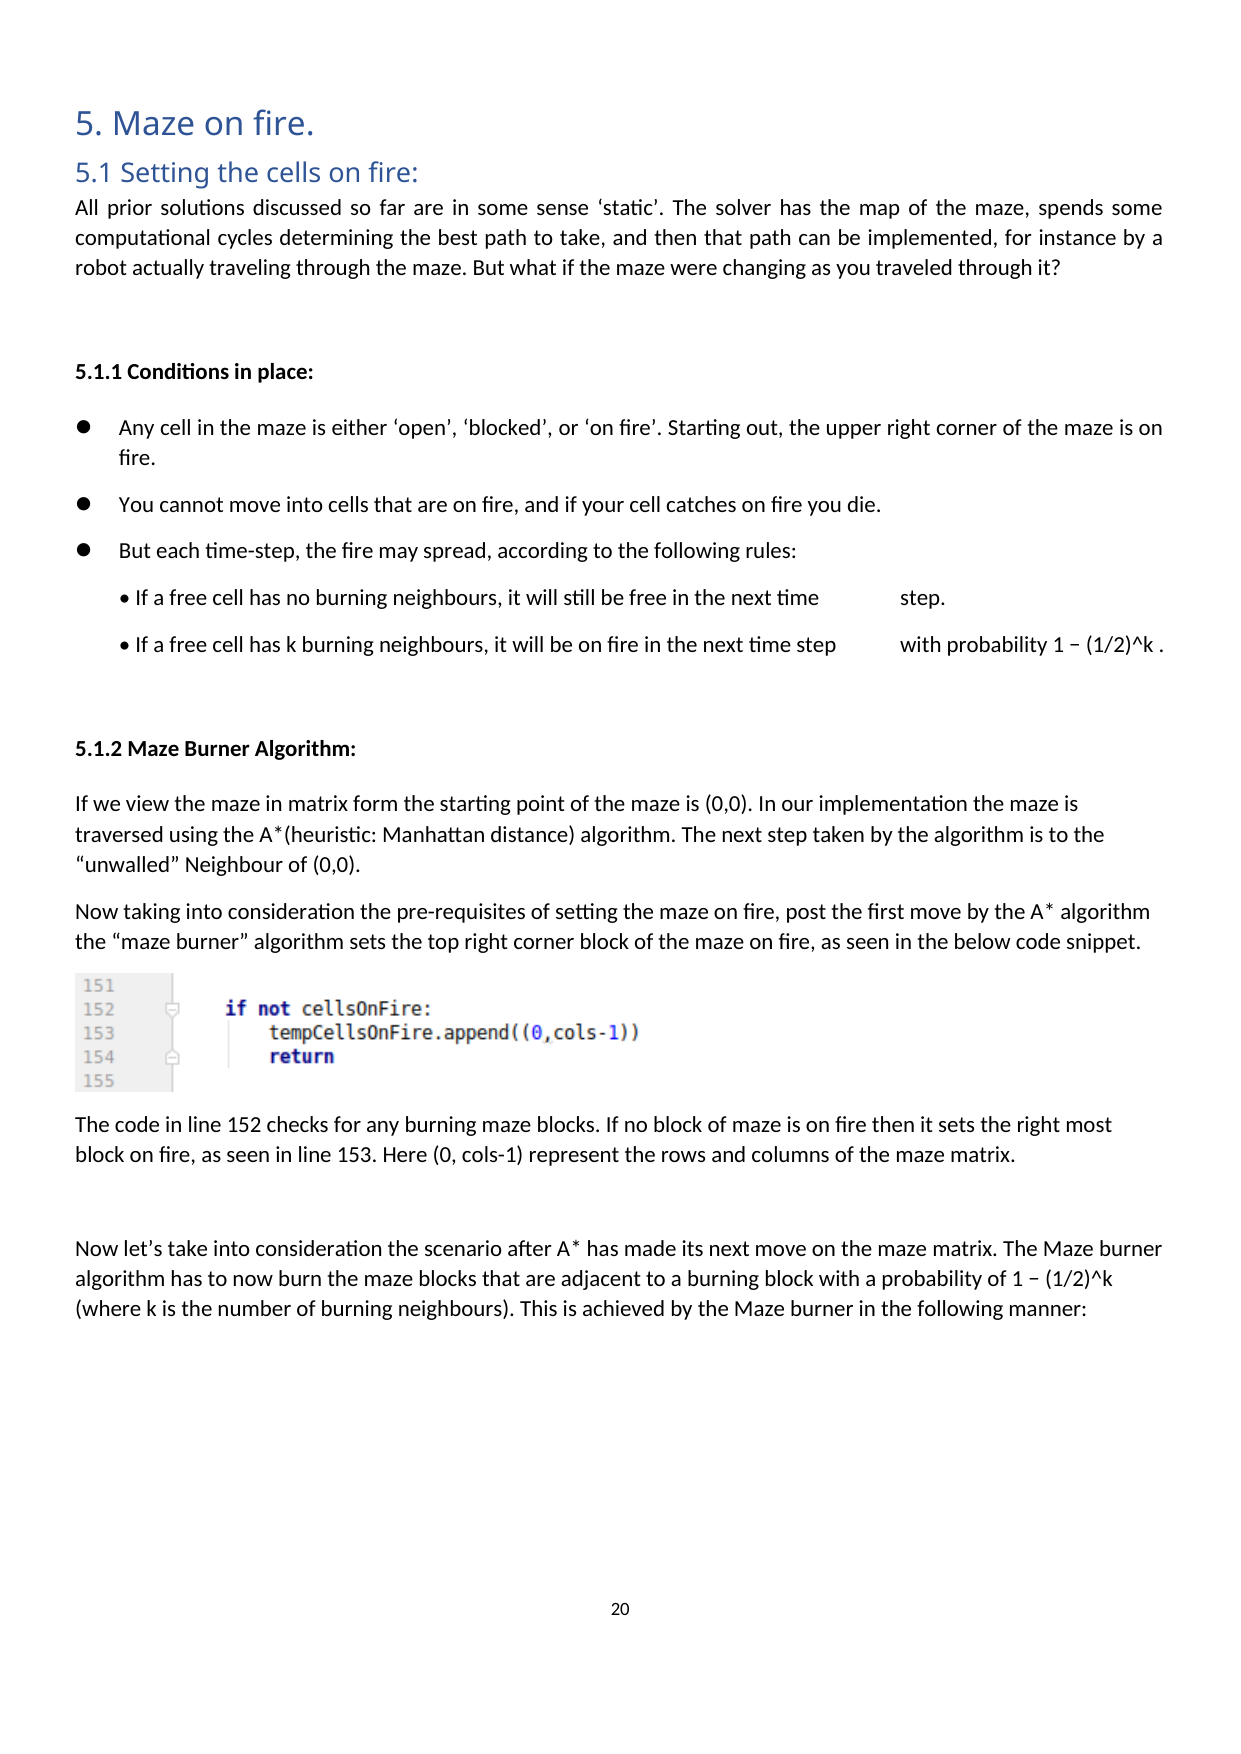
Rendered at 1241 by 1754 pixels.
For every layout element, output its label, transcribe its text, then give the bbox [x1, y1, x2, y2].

subtitle 5.1.2 Maze Burner Algorithm: [75, 734, 1165, 762]
subtitle 5.1 Setting the cells on fire: [75, 153, 1165, 190]
list Any cell in the maze is either ‘open’, ‘blocked’, or ‘on fire’. Starting out, the upper right corner of the maze is on fire. [75, 413, 1165, 471]
text All prior solutions discussed so far are in some sense ‘static’. The solver has the map of the maze, spends some computational cycles determining the best path to take, and then that path can be implemented, for instance by a robot actually traveling through the maze. But what if the maze were changing as you traveled through it? [75, 193, 1165, 281]
subtitle 5. Maze on fire. [75, 100, 1165, 145]
subtitle 5.1.1 Conditions in place: [75, 357, 1165, 386]
text Now taking into consideration the pre-requisites of setting the maze on fire, post the first move by the A* algorithm the “maze burner” algorithm sets the top right corner block of the maze on fire, as seen in the below code snippet. [75, 897, 1165, 955]
text Now let’s take into consideration the scenario after A* has made its next move on the maze matrix. The Maze burner algorithm has to now burn the maze blocks that are adjacent to a burning block with a probability of 1 − (1/2)^k (where k is the number of burning neighbours). This is achieved by the Maze burner in the following manner: [75, 1234, 1165, 1322]
picture [75, 973, 719, 1092]
text If we view the maze in matrix form the starting point of the maze is (0,0). In our implementation the maze is traversed using the A*(heuristic: Manhattan distance) algorithm. The next step taken by the algorithm is to the “unwalled” Neighbour of (0,0). [75, 789, 1165, 878]
list You cannot move into cells that are on fire, and if your cell catches on fire you die. [75, 490, 1165, 518]
text • If a free cell has k burning neighbours, it will be on fire in the next time step with probability 1 − (1/2)^k . [75, 630, 1165, 658]
list But each time-step, the fire may spread, according to the following rules: [75, 537, 1165, 564]
text • If a free cell has no burning neighbours, it will still be free in the next time step. [75, 583, 1165, 611]
text The code in line 152 checks for any burning maze blocks. If no block of maze is on fire then it sets the right most block on fire, as seen in line 153. Here (0, cols-1) represent the rows and columns of the maze matrix. [75, 1110, 1165, 1168]
